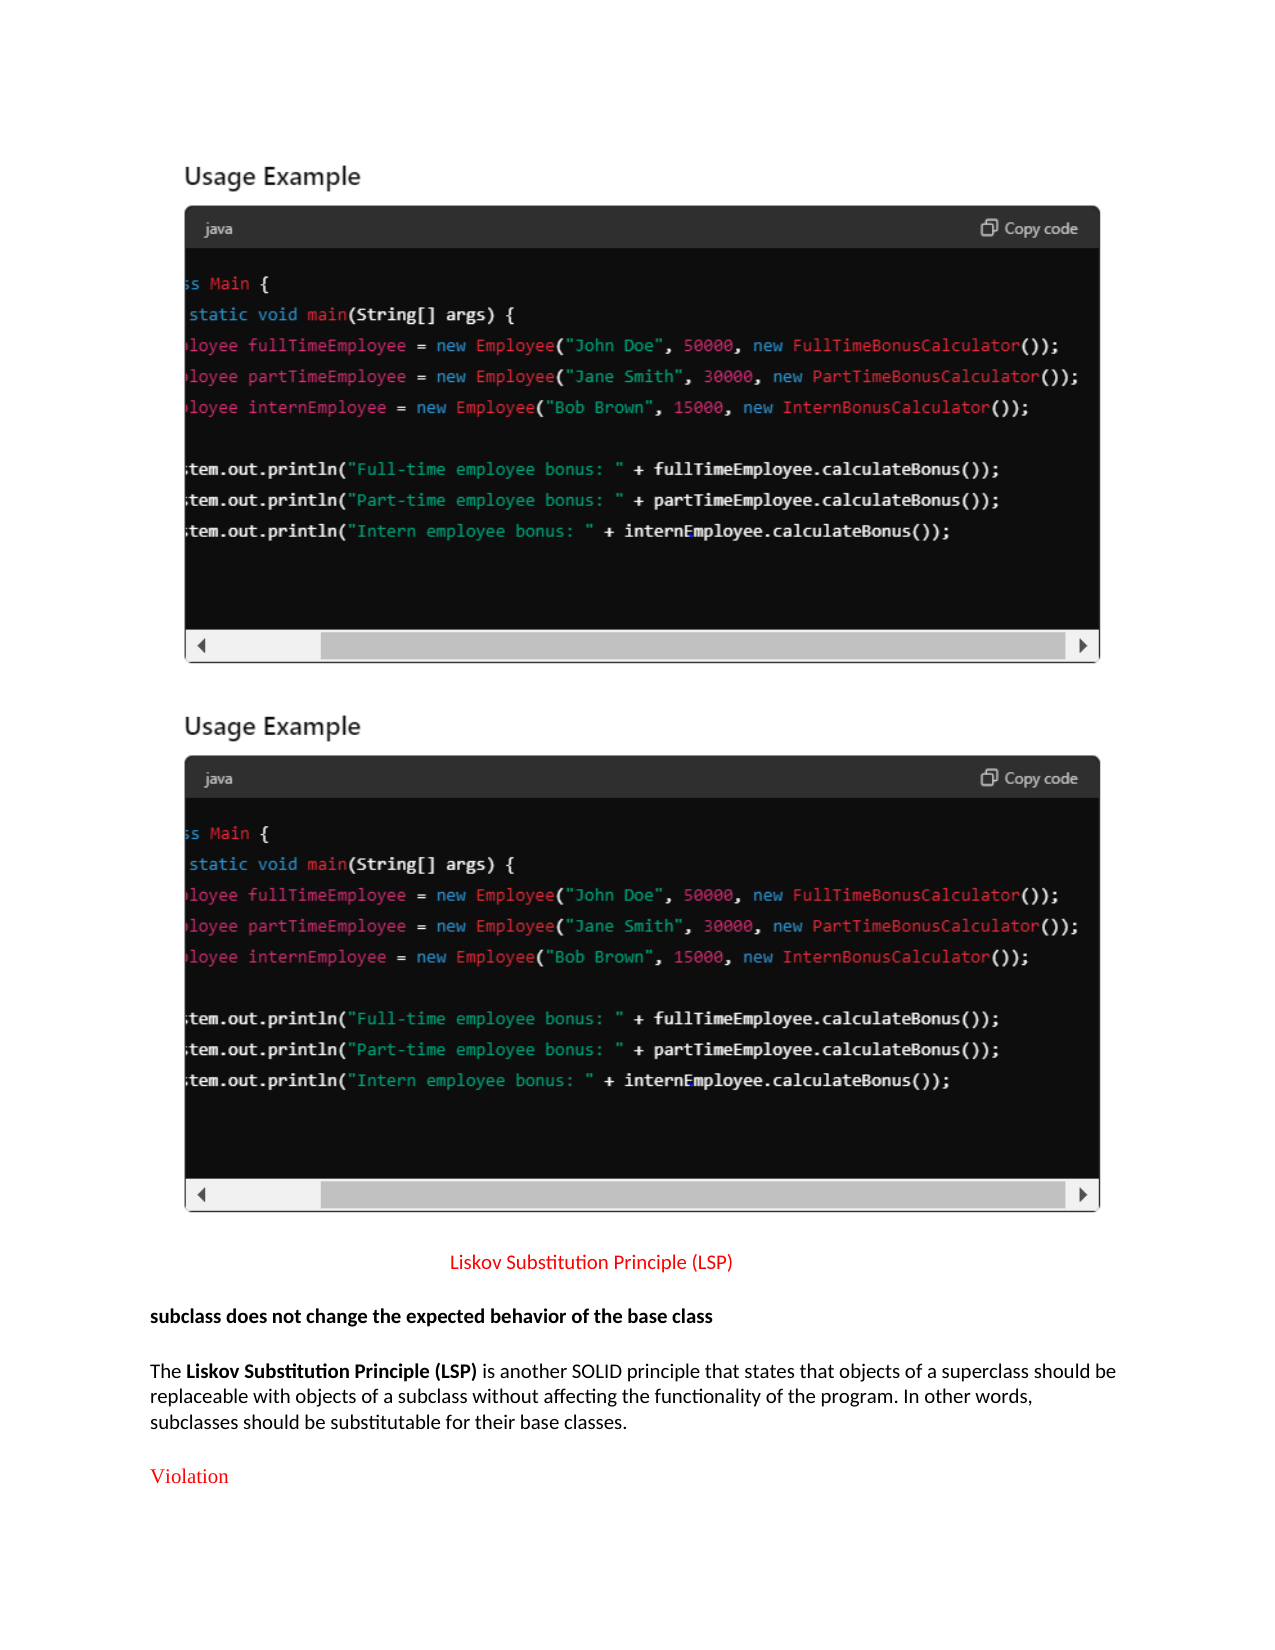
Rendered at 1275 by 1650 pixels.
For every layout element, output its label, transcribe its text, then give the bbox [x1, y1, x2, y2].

picture [150, 699, 1125, 1220]
text The Liskov Substitution Principle (LSP) is another SOLID principle that states that objects of a superclass should be replaceable with objects of a subclass without affecting the functionality of the program. In other words, subclasses should be substitutable for their base classes. [150, 1358, 1125, 1434]
picture [150, 150, 1125, 671]
text Violation [150, 1464, 1125, 1488]
text Liskov Substitution Principle (LSP) [150, 1249, 1125, 1274]
text subclass does not change the expected behavior of the base class [150, 1304, 1125, 1329]
